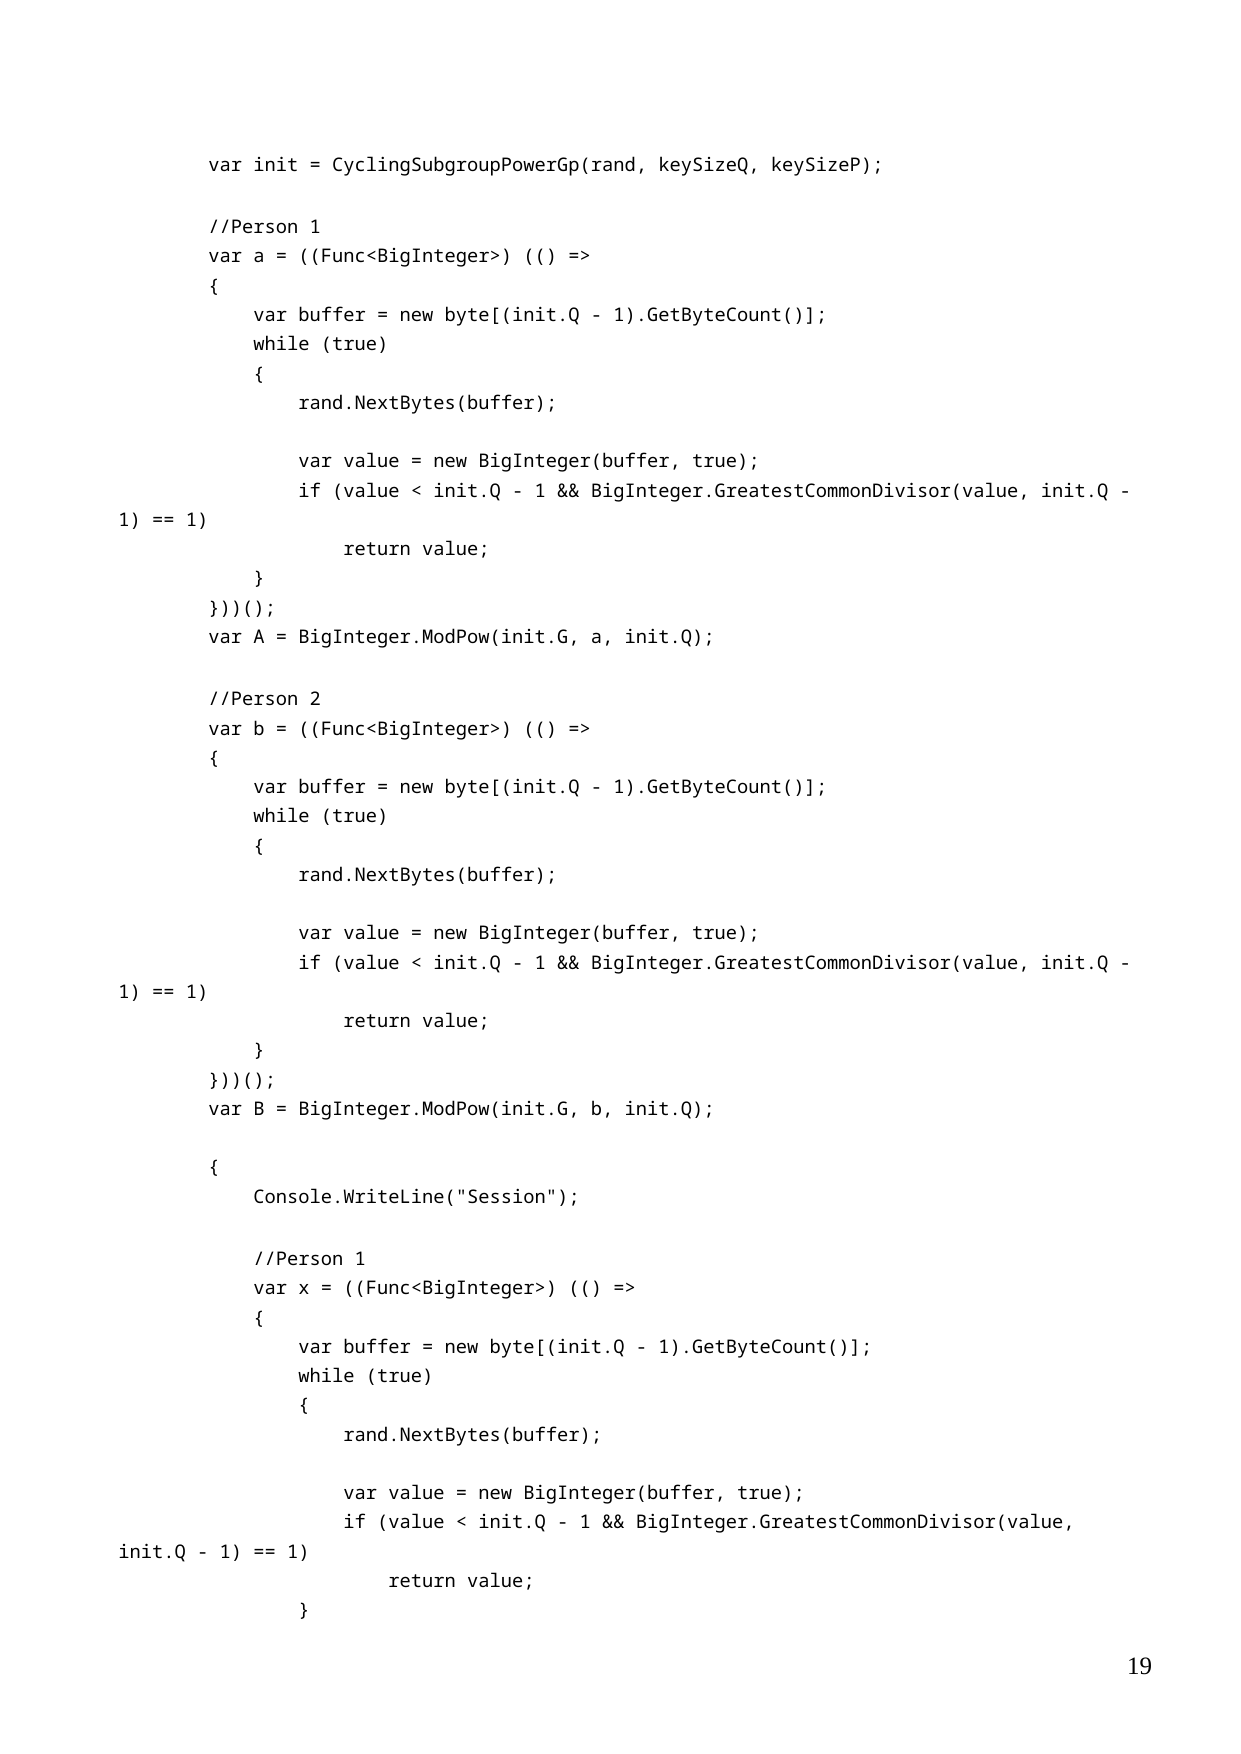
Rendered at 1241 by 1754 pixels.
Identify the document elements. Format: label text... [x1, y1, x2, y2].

text var init = CyclingSubgroupPowerGp(rand, keySizeQ, keySizeP); [118, 151, 1152, 177]
text }))(); [118, 1066, 1152, 1092]
text { [118, 744, 1152, 769]
text rand.NextBytes(buffer); [118, 861, 1152, 887]
text var b = ((Func<BigInteger>) (() => [118, 715, 1152, 740]
text var value = new BigInteger(buffer, true); [118, 1479, 1152, 1505]
text //Person 2 [118, 686, 1152, 711]
text return value; [118, 535, 1152, 561]
text if (value < init.Q - 1 && BigInteger.GreatestCommonDivisor(value, init.Q - 1) == 1) [118, 477, 1152, 532]
text if (value < init.Q - 1 && BigInteger.GreatestCommonDivisor(value, init.Q - 1) == 1) [118, 949, 1152, 1004]
text { [118, 832, 1152, 857]
text rand.NextBytes(buffer); [118, 1421, 1152, 1447]
text //Person 1 [118, 1245, 1152, 1271]
text var buffer = new byte[(init.Q - 1).GetByteCount()]; [118, 1333, 1152, 1359]
text return value; [118, 1007, 1152, 1033]
text while (true) [118, 331, 1152, 356]
text var a = ((Func<BigInteger>) (() => [118, 243, 1152, 268]
text { [118, 1154, 1152, 1179]
text var buffer = new byte[(init.Q - 1).GetByteCount()]; [118, 301, 1152, 327]
text if (value < init.Q - 1 && BigInteger.GreatestCommonDivisor(value, init.Q - 1) == 1) [118, 1509, 1152, 1564]
text Console.WriteLine("Session"); [118, 1183, 1152, 1209]
text rand.NextBytes(buffer); [118, 389, 1152, 414]
text var value = new BigInteger(buffer, true); [118, 920, 1152, 945]
text var A = BigInteger.ModPow(init.G, a, init.Q); [118, 623, 1152, 649]
text } [118, 1037, 1152, 1062]
text { [118, 1304, 1152, 1329]
text }))(); [118, 594, 1152, 619]
text var x = ((Func<BigInteger>) (() => [118, 1275, 1152, 1300]
text } [118, 565, 1152, 590]
text while (true) [118, 1362, 1152, 1388]
text while (true) [118, 803, 1152, 828]
text { [118, 1392, 1152, 1417]
text var B = BigInteger.ModPow(init.G, b, init.Q); [118, 1095, 1152, 1121]
text //Person 1 [118, 213, 1152, 239]
text { [118, 360, 1152, 385]
text return value; [118, 1567, 1152, 1593]
text { [118, 272, 1152, 297]
text var buffer = new byte[(init.Q - 1).GetByteCount()]; [118, 773, 1152, 799]
text } [118, 1597, 1152, 1622]
text var value = new BigInteger(buffer, true); [118, 448, 1152, 473]
